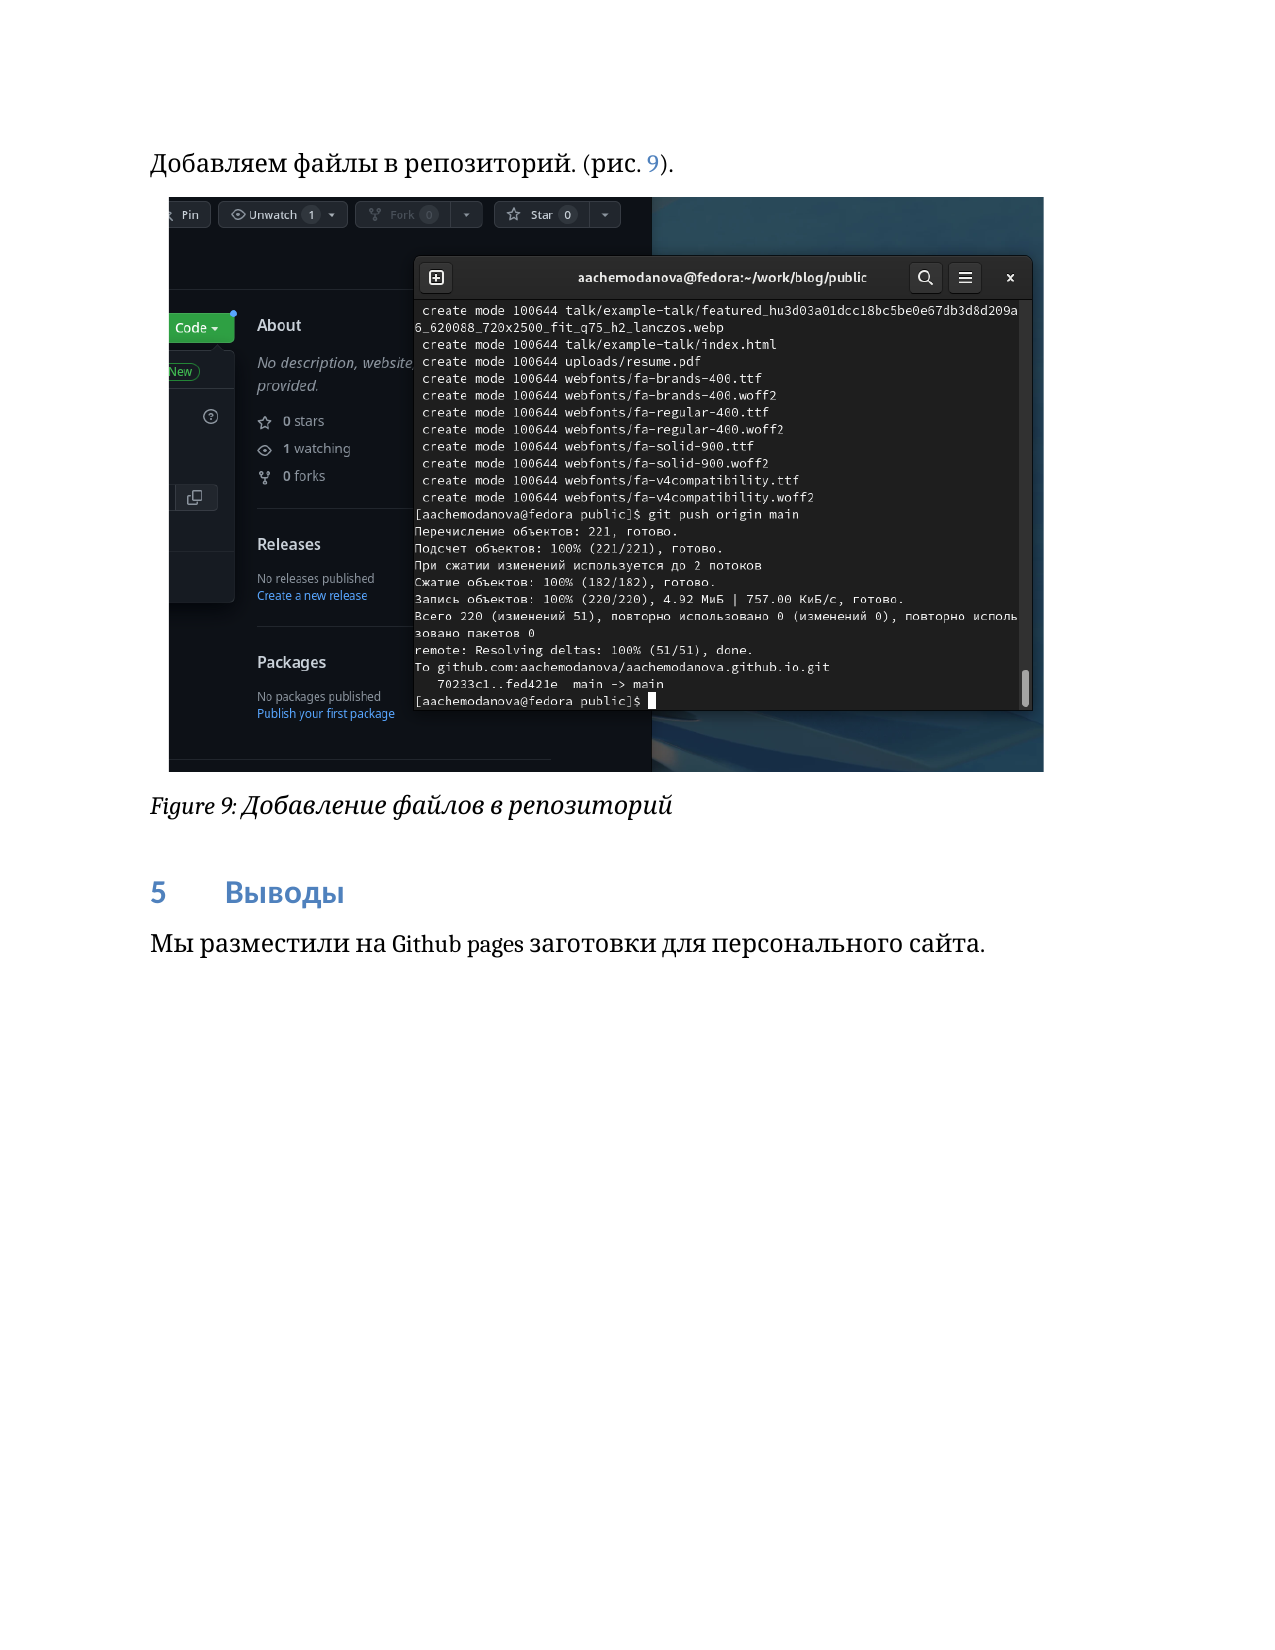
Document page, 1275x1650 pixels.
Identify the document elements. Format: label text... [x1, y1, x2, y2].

picture [168, 197, 1044, 772]
subtitle 5 Выводы [150, 871, 1125, 911]
text Добавляем файлы в репозиторий. (рис. 9). [150, 150, 1125, 179]
text Мы разместили на Github pages заготовки для персонального сайта. [150, 930, 1125, 959]
text Figure 9: Добавление файлов в репозиторий [150, 792, 1125, 821]
